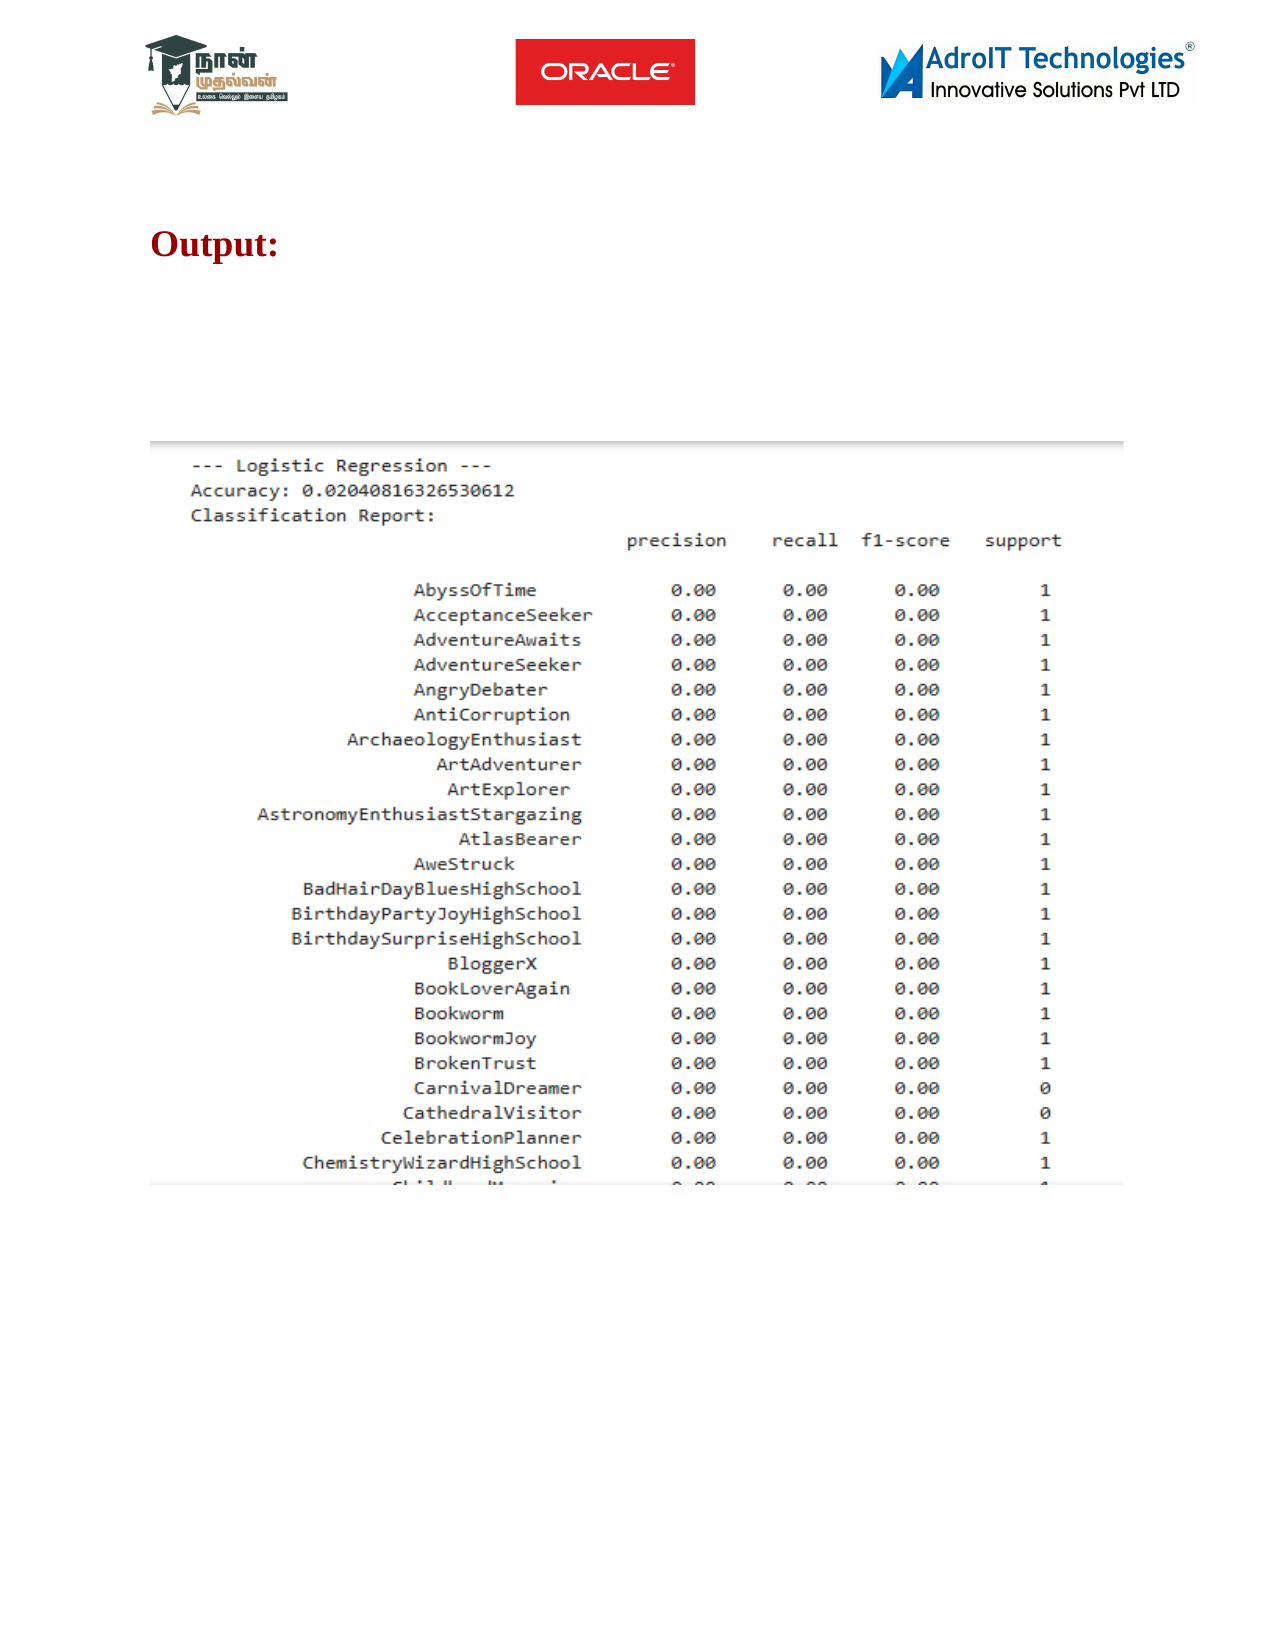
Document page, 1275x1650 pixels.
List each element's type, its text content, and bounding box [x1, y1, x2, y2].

picture [140, 31, 290, 119]
picture [150, 441, 1124, 1185]
picture [878, 39, 1197, 105]
subtitle Output: [150, 222, 1132, 265]
picture [515, 39, 696, 105]
